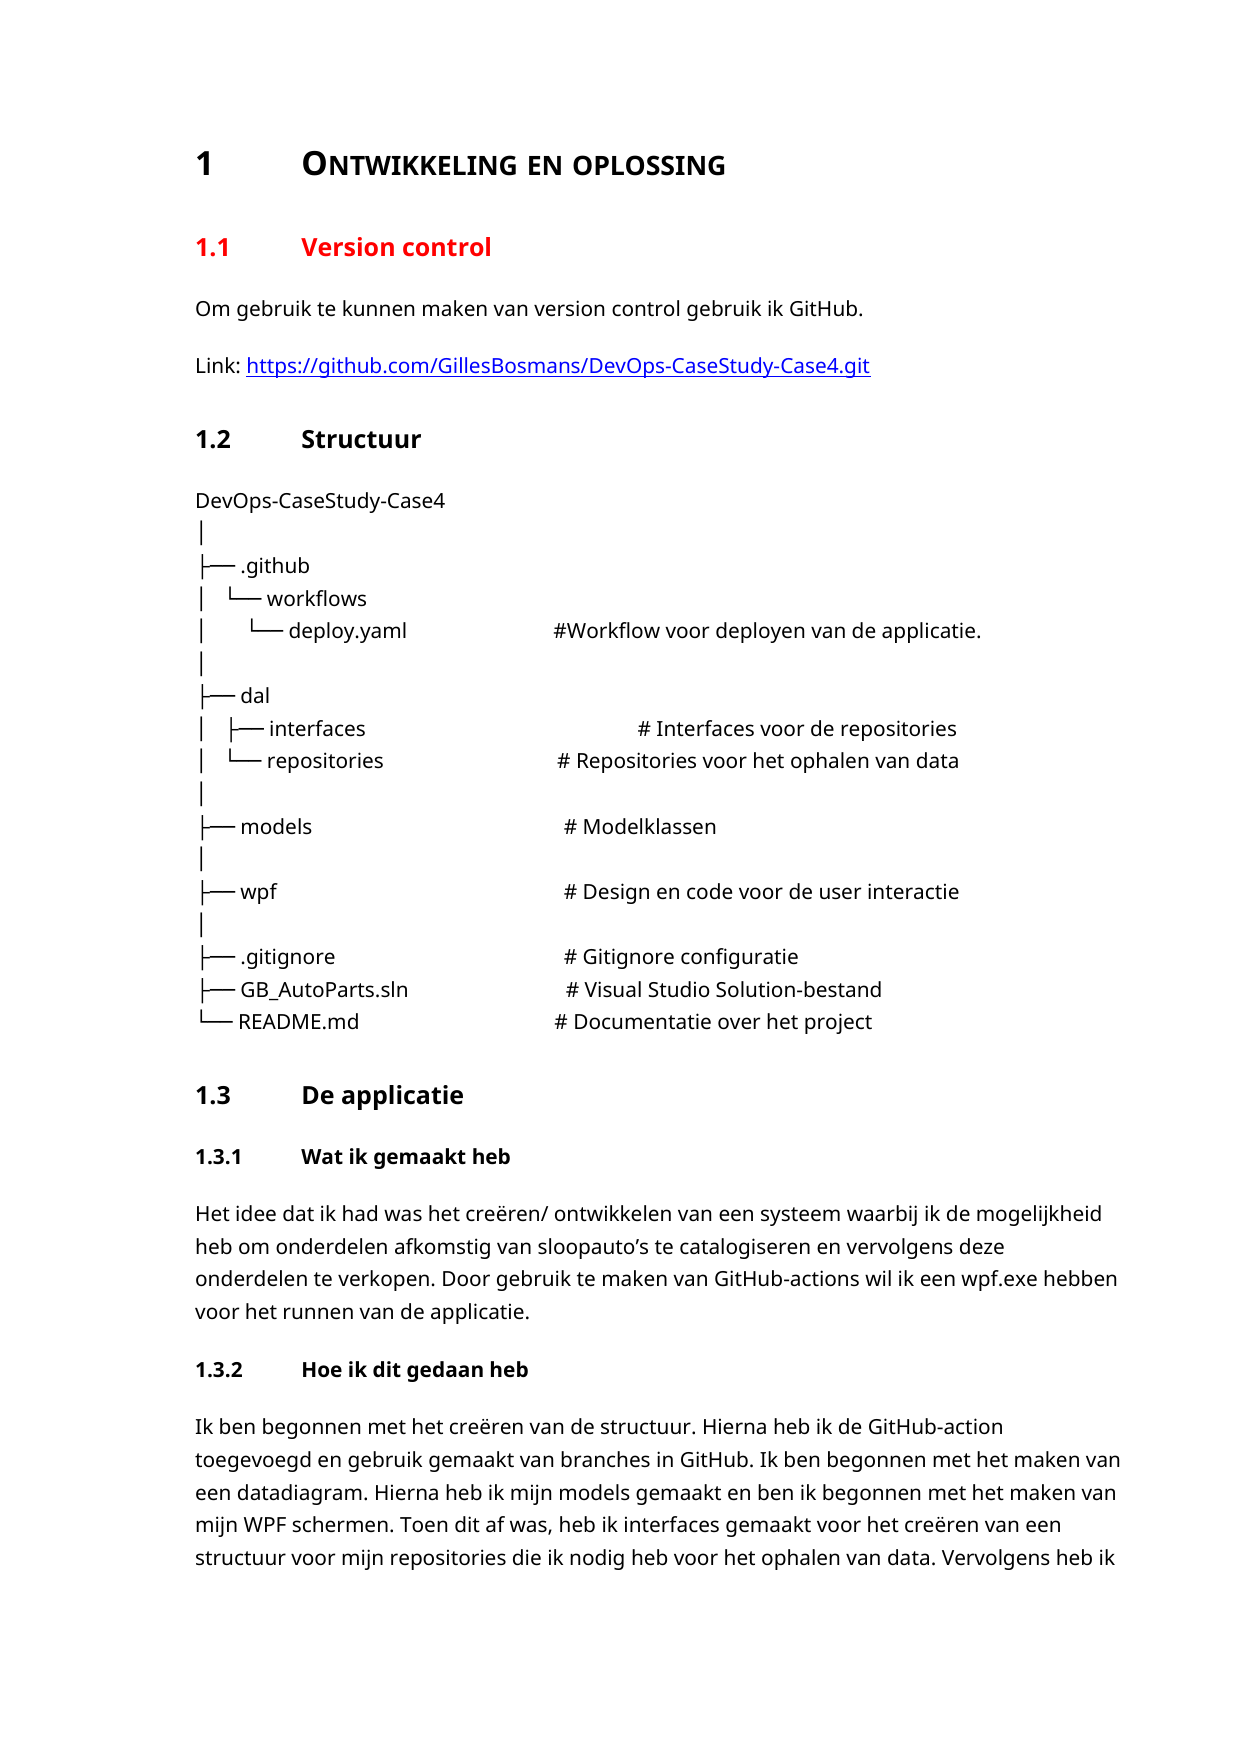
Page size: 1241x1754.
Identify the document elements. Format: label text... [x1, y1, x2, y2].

text ├── .github [195, 551, 1122, 579]
text │ ├── interfaces # Interfaces voor de repositories [195, 714, 1122, 742]
text Link: https://github.com/GillesBosmans/DevOps-CaseStudy-Case4.git [195, 352, 1122, 380]
subtitle De applicatie [195, 1078, 1122, 1112]
subtitle Structuur [195, 422, 1122, 456]
text ├── wpf # Design en code voor de user interactie [195, 877, 1122, 906]
text └── README.md # Documentatie over het project [195, 1007, 1122, 1036]
subtitle Hoe ik dit gedaan heb [195, 1355, 1122, 1383]
subtitle Version control [195, 230, 1122, 264]
text │ └── workflows [195, 584, 1122, 612]
text ├── models # Modelklassen [195, 812, 1122, 840]
text │ └── repositories # Repositories voor het ophalen van data [195, 747, 1122, 775]
text DevOps-CaseStudy-Case4 [195, 486, 1122, 514]
text │ └── deploy.yaml #Workflow voor deployen van de applicatie. [195, 616, 1122, 645]
text │ [195, 910, 1122, 938]
text │ [195, 844, 1122, 873]
text │ [195, 649, 1122, 677]
subtitle Wat ik gemaakt heb [195, 1142, 1122, 1170]
text ├── GB_AutoParts.sln # Visual Studio Solution-bestand [195, 975, 1122, 1003]
text Om gebruik te kunnen maken van version control gebruik ik GitHub. [195, 294, 1122, 322]
text ├── dal [195, 681, 1122, 710]
subtitle Ontwikkeling en oplossing [195, 140, 1122, 186]
text ├── .gitignore # Gitignore configuratie [195, 942, 1122, 971]
text Het idee dat ik had was het creëren/ ontwikkelen van een systeem waarbij ik de mogelijkheid heb om onderdelen afkomstig van sloopauto’s te catalogiseren en vervolgens deze onderdelen te verkopen. Door gebruik te maken van GitHub-actions wil ik een wpf.exe hebben voor het runnen van de applicatie. [195, 1199, 1122, 1326]
text │ [195, 779, 1122, 808]
text │ [195, 518, 1122, 547]
